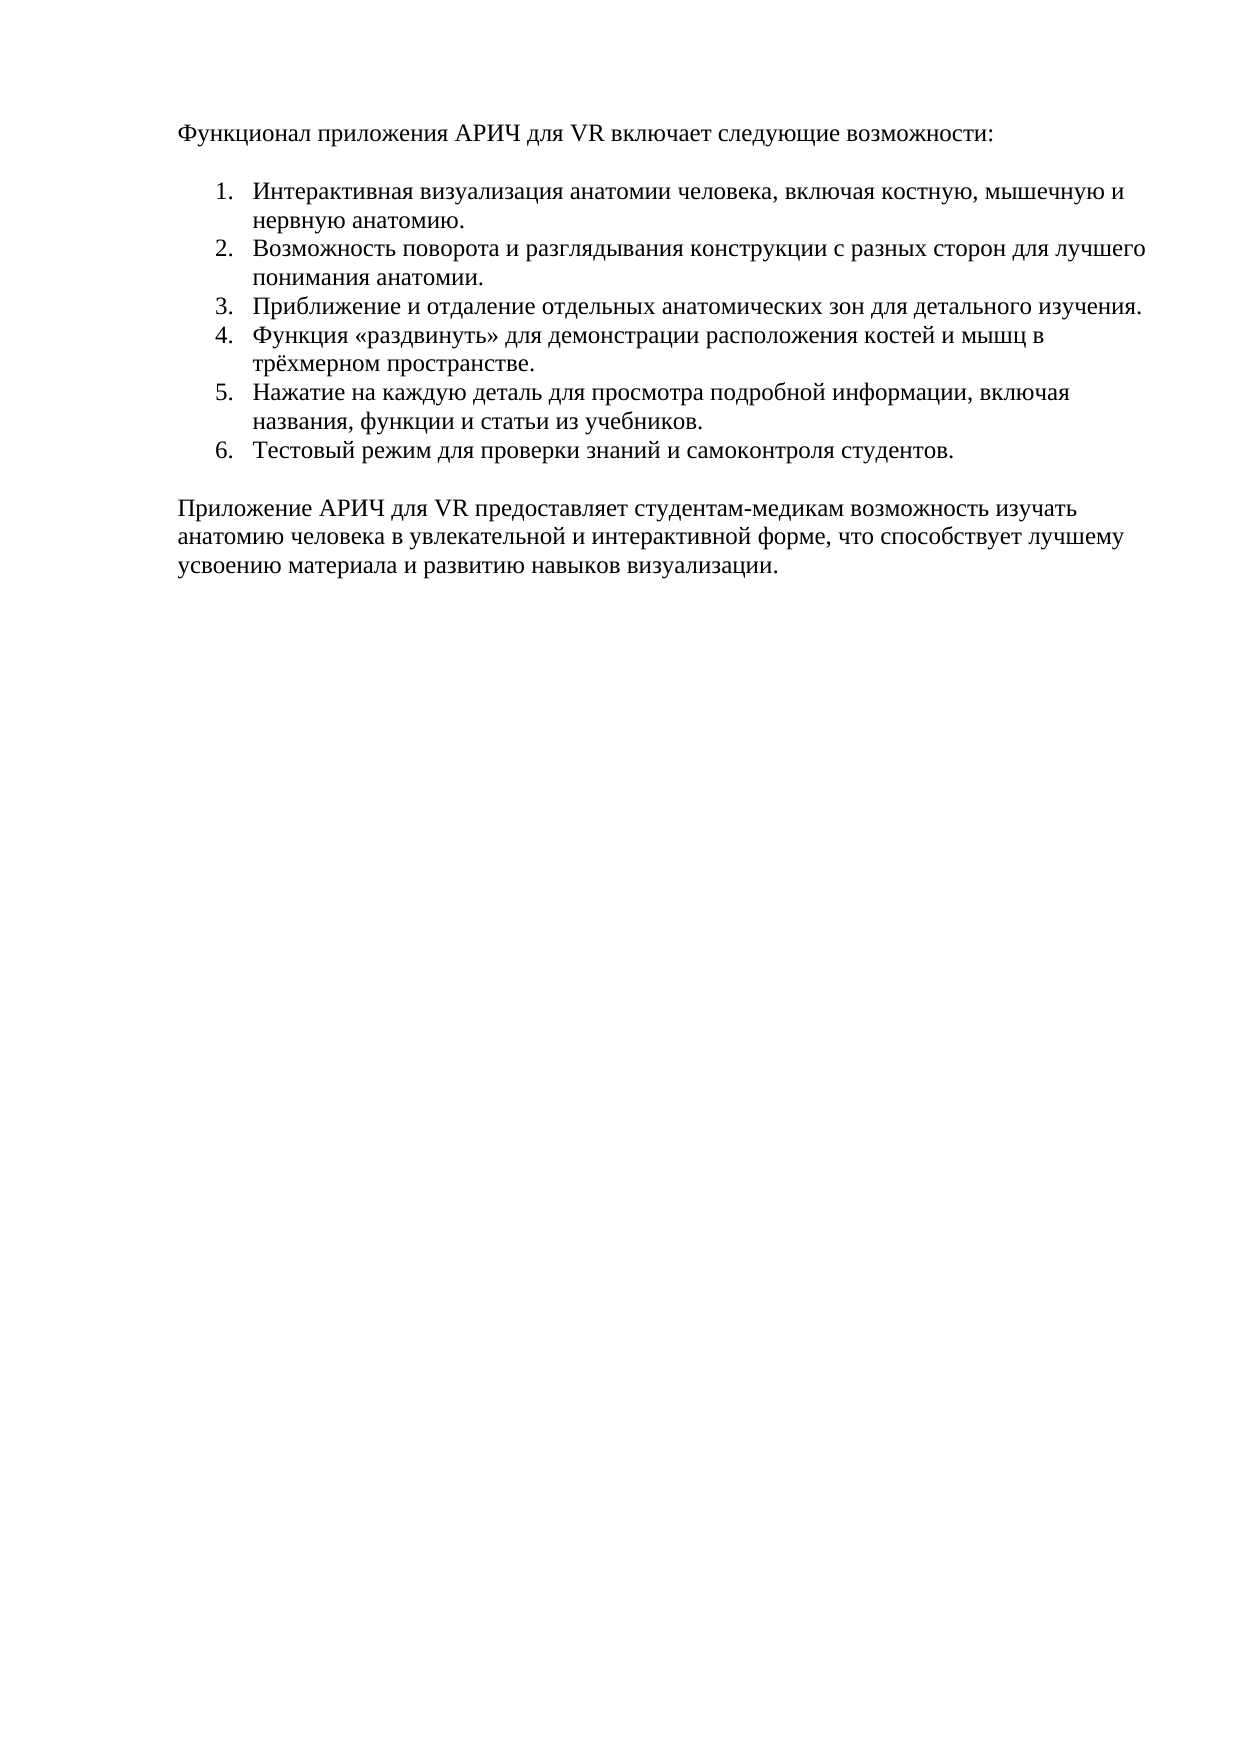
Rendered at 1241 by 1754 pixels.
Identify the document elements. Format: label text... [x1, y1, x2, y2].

text Приложение АРИЧ для VR предоставляет студентам-медикам возможность изучать анатомию человека в увлекательной и интерактивной форме, что способствует лучшему усвоению материала и развитию навыков визуализации. [177, 493, 1152, 579]
list Нажатие на каждую деталь для просмотра подробной информации, включая названия, функции и статьи из учебников. [215, 377, 1152, 435]
list Функция «раздвинуть» для демонстрации расположения костей и мышц в трёхмерном пространстве. [215, 320, 1152, 377]
list Возможность поворота и разглядывания конструкции с разных сторон для лучшего понимания анатомии. [215, 233, 1152, 291]
text Функционал приложения АРИЧ для VR включает следующие возможности: [177, 118, 1152, 147]
list Приближение и отдаление отдельных анатомических зон для детального изучения. [215, 291, 1152, 320]
list Тестовый режим для проверки знаний и самоконтроля студентов. [215, 435, 1152, 463]
list Интерактивная визуализация анатомии человека, включая костную, мышечную и нервную анатомию. [215, 176, 1152, 233]
